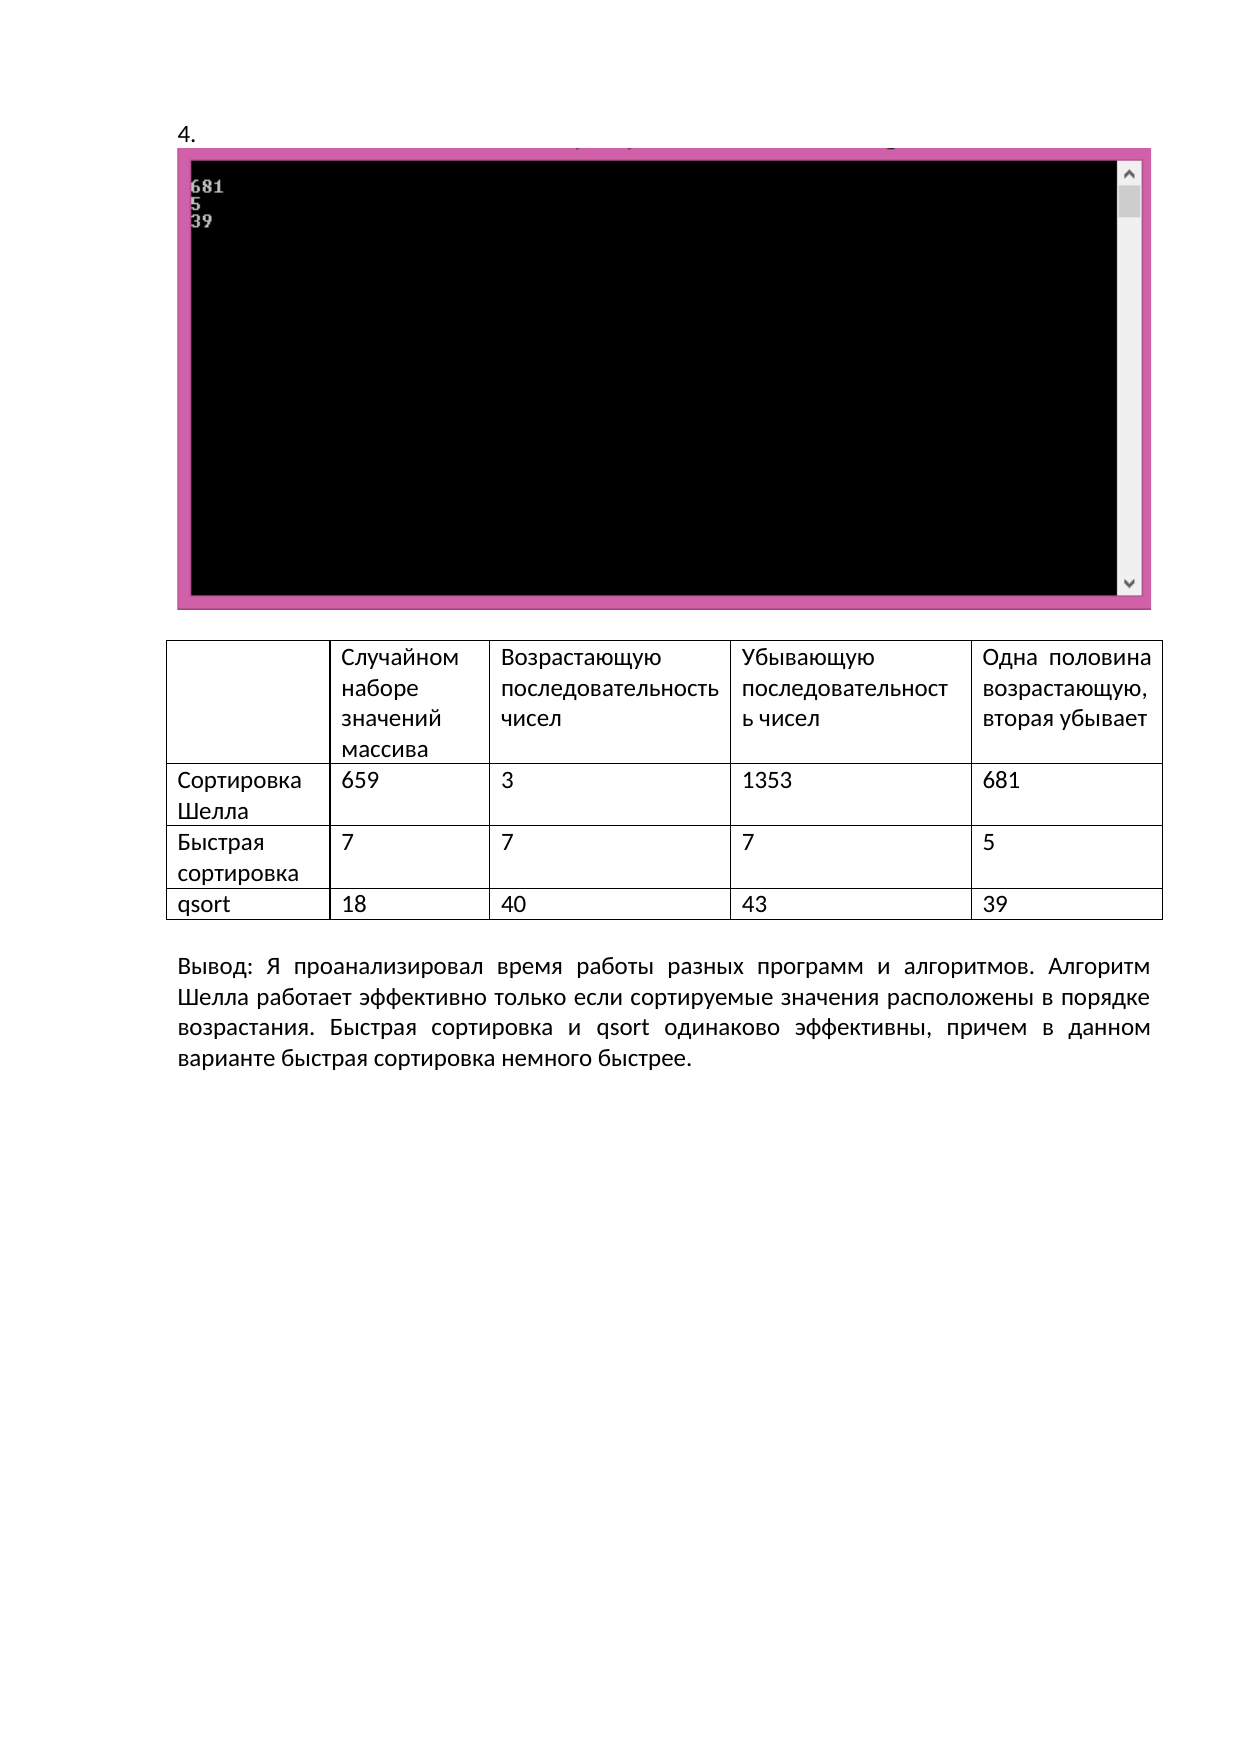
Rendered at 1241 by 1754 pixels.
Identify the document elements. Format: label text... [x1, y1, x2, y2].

table_cell 3 [490, 764, 730, 825]
table_cell 39 [972, 889, 1162, 919]
text Вывод: Я проанализировал время работы разных программ и алгоритмов. Алгоритм Шелла работает эффективно только если сортируемые значения расположены в порядке возрастания. Быстрая сортировка и qsort одинаково эффективны, причем в данном варианте быстрая сортировка немного быстрее. [177, 951, 1152, 1073]
table_header Убывающую последовательность чисел [731, 641, 971, 763]
table_header [167, 641, 329, 763]
table_header Одна половина возрастающую, вторая убывает [972, 641, 1162, 763]
text 4. [177, 118, 1152, 148]
picture [177, 148, 1152, 610]
table_cell 7 [731, 826, 971, 887]
table_cell 659 [331, 764, 489, 825]
table_cell 5 [972, 826, 1162, 887]
table_cell 681 [972, 764, 1162, 825]
table_cell Сортировка Шелла [167, 764, 329, 825]
table_cell 1353 [731, 764, 971, 825]
table_cell 40 [490, 889, 730, 919]
table_cell 7 [490, 826, 730, 887]
table_header Возрастающую последовательность чисел [490, 641, 730, 763]
table_header Случайном наборе значений массива [331, 641, 489, 763]
table_cell 7 [331, 826, 489, 887]
table_cell 18 [331, 889, 489, 919]
table_cell Быстрая сортировка [167, 826, 329, 887]
table_cell qsort [167, 889, 329, 919]
table_cell 43 [731, 889, 971, 919]
